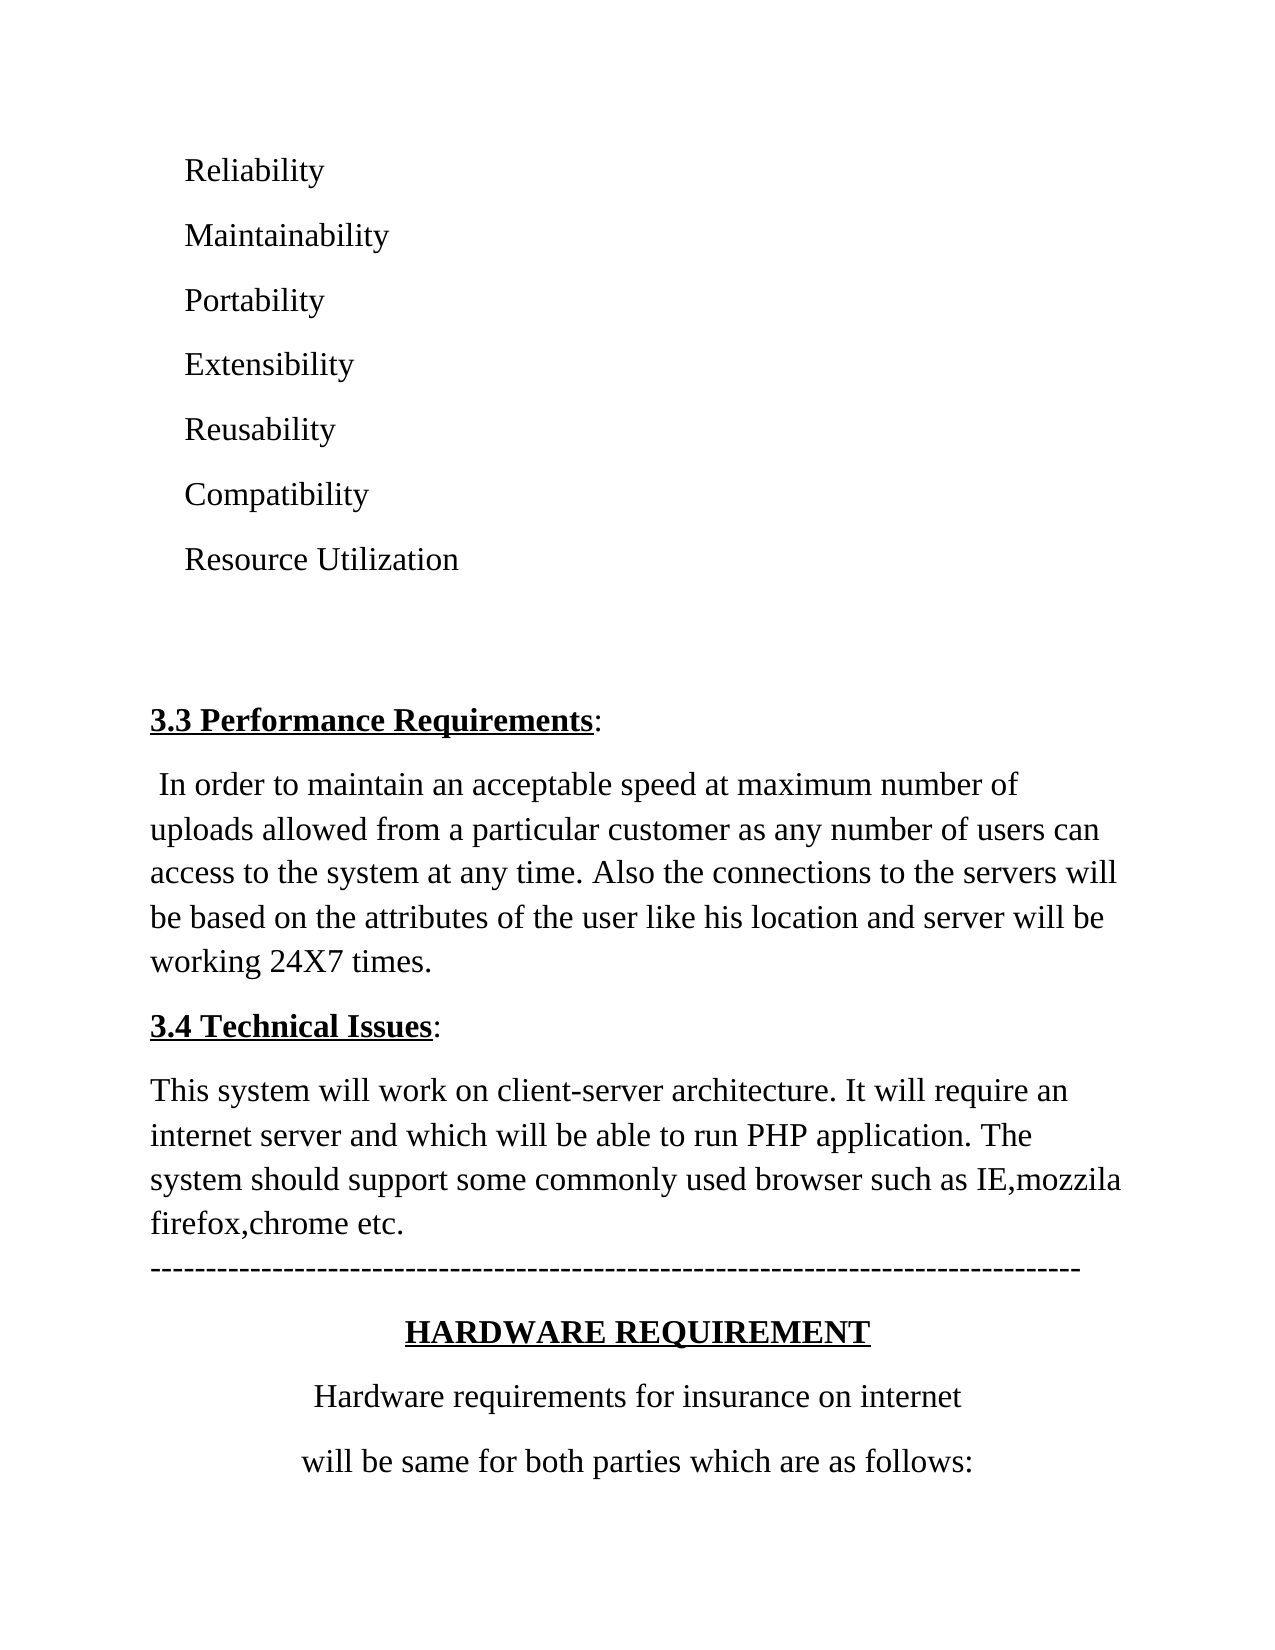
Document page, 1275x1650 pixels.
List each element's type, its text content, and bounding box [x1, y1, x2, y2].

text  Maintainability [150, 215, 1125, 253]
text will be same for both parties which are as follows: [150, 1442, 1125, 1480]
text  Resource Utilization [150, 539, 1125, 610]
text  Extensibility [150, 345, 1125, 383]
text 3.3 Performance Requirements: [150, 700, 1125, 738]
text HARDWARE REQUIREMENT [150, 1312, 1125, 1350]
text Hardware requirements for insurance on internet [150, 1377, 1125, 1415]
text  Portability [150, 280, 1125, 318]
text  Reusability [150, 409, 1125, 448]
text  Compatibility [150, 474, 1125, 513]
text  Reliability [150, 150, 1125, 188]
text This system will work on client-server architecture. It will require an internet server and which will be able to run PHP application. The system should support some commonly used browser such as IE,mozzila firefox,chrome etc. ------------------------------------------------------------------------------------ [150, 1071, 1125, 1285]
text 3.4 Technical Issues: [150, 1006, 1125, 1044]
text In order to maintain an acceptable speed at maximum number of uploads allowed from a particular customer as any number of users can access to the system at any time. Also the connections to the servers will be based on the attributes of the user like his location and server will be working 24X7 times. [150, 765, 1125, 979]
